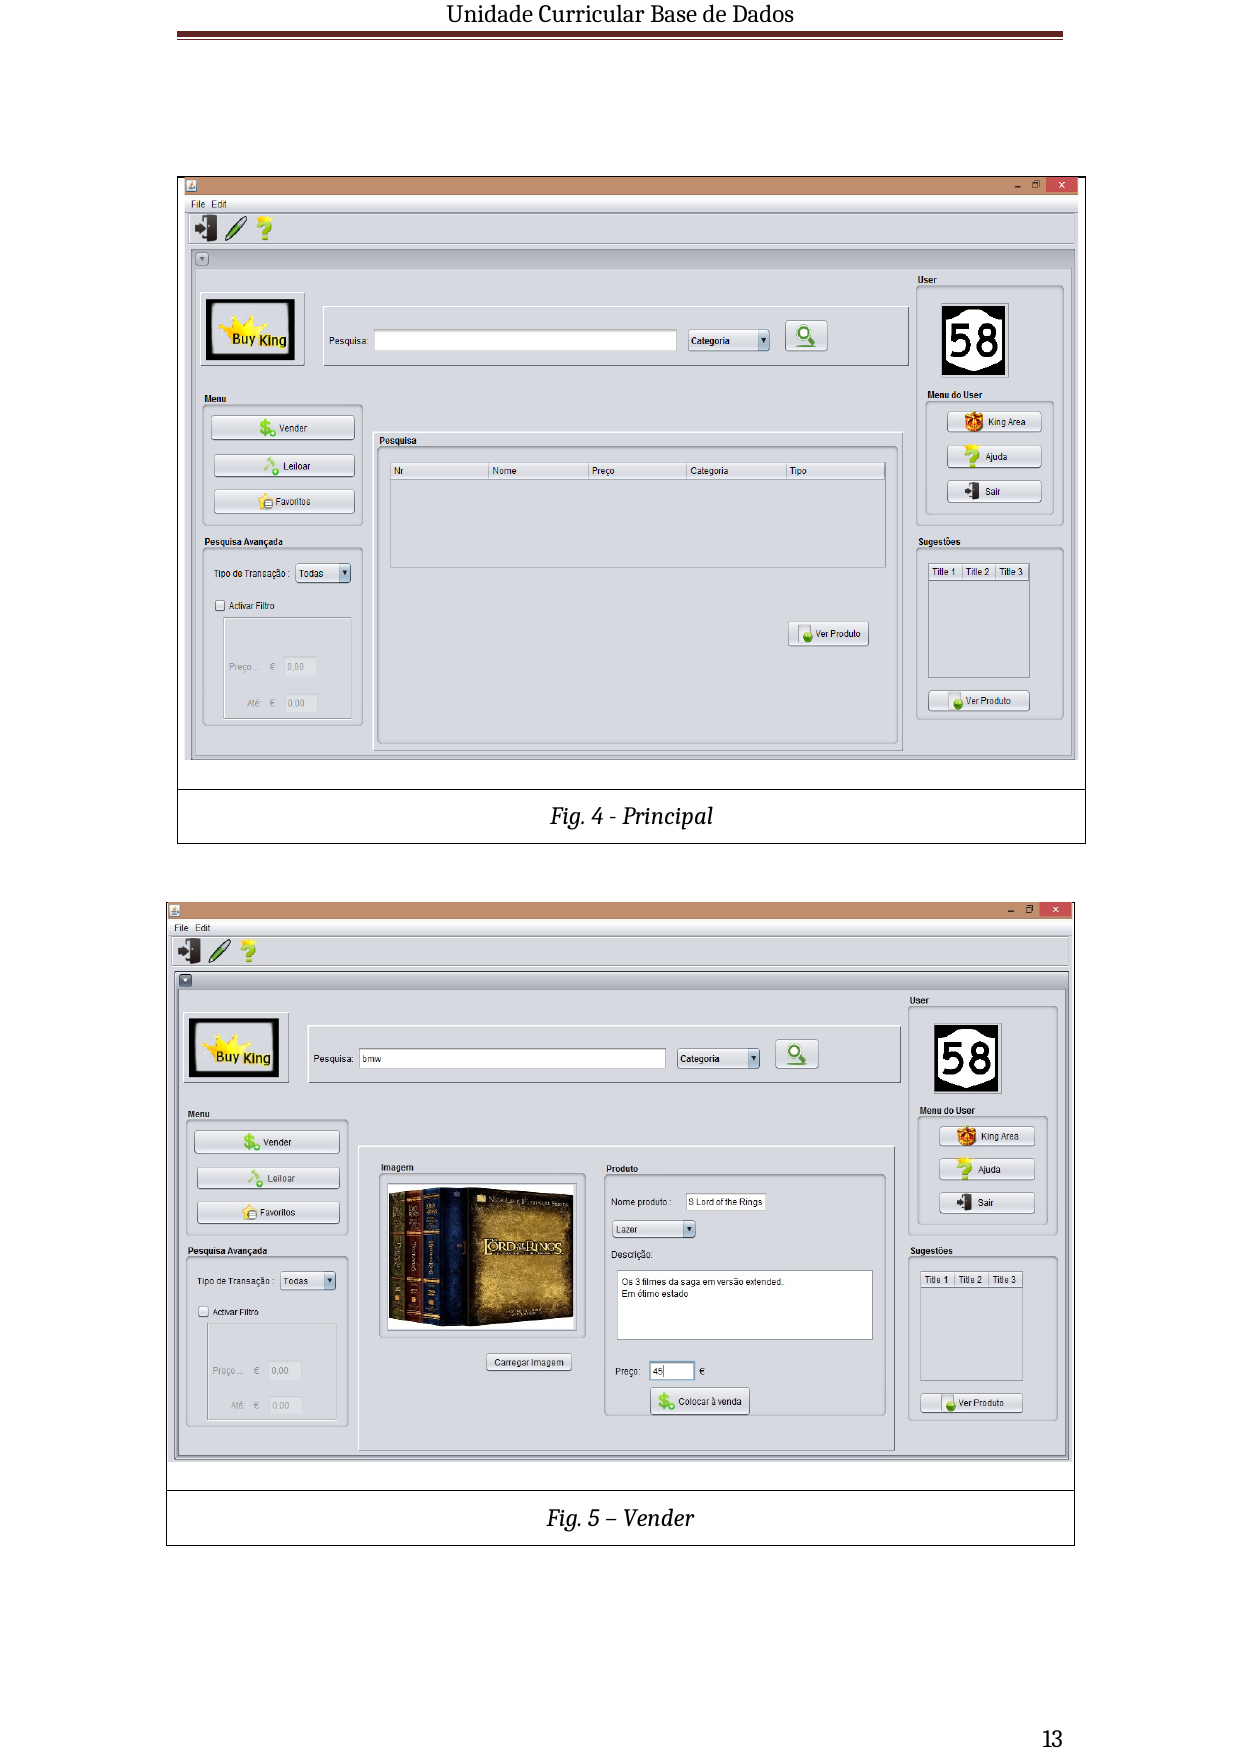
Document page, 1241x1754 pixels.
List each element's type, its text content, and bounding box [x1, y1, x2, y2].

picture [167, 902, 1073, 1462]
table_cell Fig. 5 – Vender [167, 1491, 1074, 1545]
table_header [178, 178, 1085, 788]
table_header [167, 903, 1074, 1490]
table_cell Fig. 4 - Principal [178, 790, 1085, 843]
picture [184, 177, 1079, 760]
